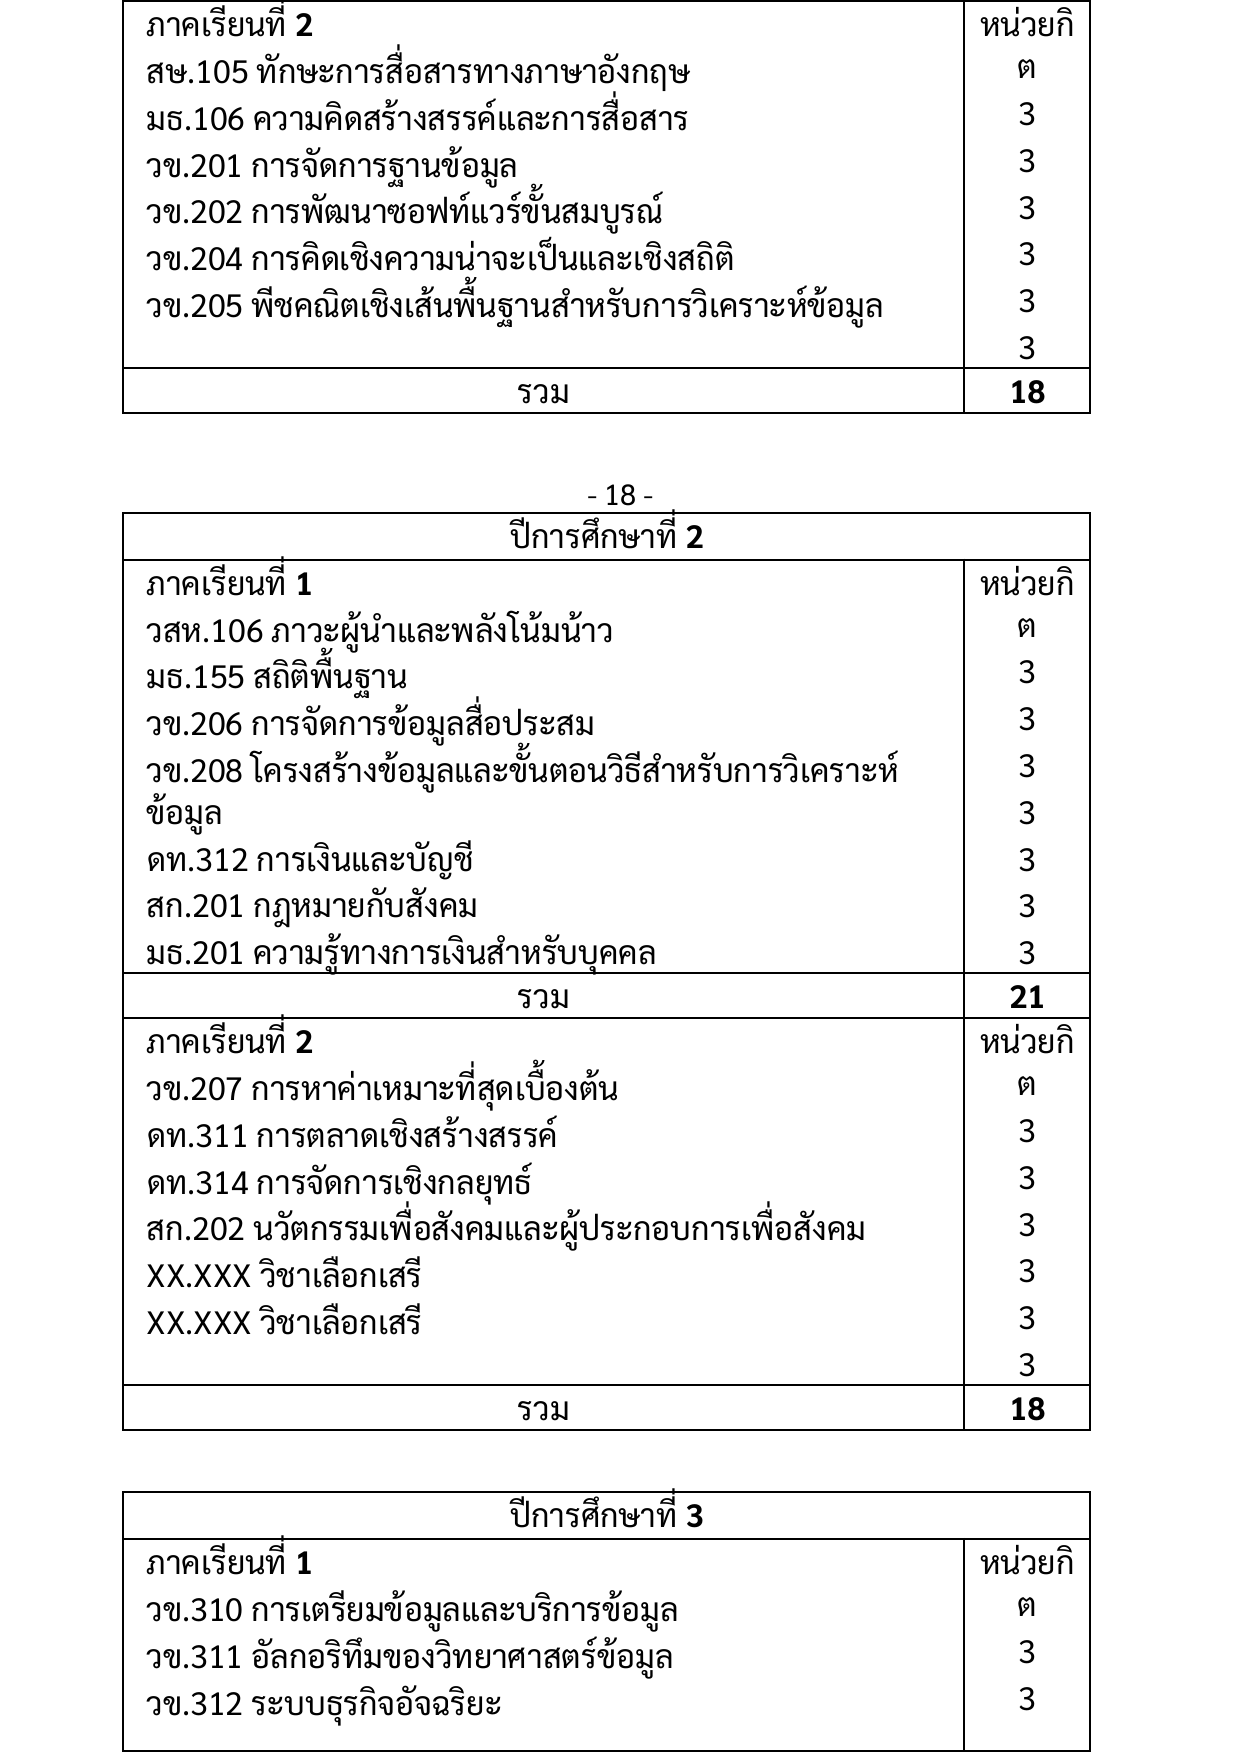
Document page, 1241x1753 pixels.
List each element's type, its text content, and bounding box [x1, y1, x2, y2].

table_header ปีการศึกษาที่ 3 [124, 1493, 1089, 1538]
table_cell 18 [965, 369, 1089, 412]
table_cell 18 [965, 1386, 1089, 1429]
text - 18 - [0, 474, 1240, 512]
table_cell หน่วยกิต 3 3 3 3 3 3 [965, 2, 1089, 367]
table_cell หน่วยกิต 3 3 3 3 3 3 3 [965, 561, 1089, 972]
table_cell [965, 1540, 1089, 1750]
table_cell รวม [124, 369, 963, 412]
table_cell ภาคเรียนที่ 1 วสห.106 ภาวะผู้นำและพลังโน้มน้าว มธ.155 สถิติพื้นฐาน วข.206 การจัดการข้อมูลสื่อประสม วข.208 โครงสร้างข้อมูลและขั้นตอนวิธีสำหรับการวิเคราะห์ข้อมูล ดท.312 การเงินและบัญชี สก.201 กฎหมายกับสังคม มธ.201 ความรู้ทางการเงินสำหรับบุคคล [124, 561, 963, 972]
table_cell 21 [965, 974, 1089, 1017]
table_cell ภาคเรียนที่ 2 วข.207 การหาค่าเหมาะที่สุดเบื้องต้น ดท.311 การตลาดเชิงสร้างสรรค์ ดท.314 การจัดการเชิงกลยุทธ์ สก.202 นวัตกรรมเพื่อสังคมและผู้ประกอบการเพื่อสังคม XX.XXX วิชาเลือกเสรี XX.XXX วิชาเลือกเสรี [124, 1019, 963, 1384]
table_cell รวม [124, 1386, 963, 1429]
table_cell หน่วยกิต 3 3 3 3 3 3 [965, 1019, 1089, 1384]
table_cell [124, 1540, 963, 1750]
table_header ปีการศึกษาที่ 2 [124, 514, 1089, 558]
table_cell ภาคเรียนที่ 2 สษ.105 ทักษะการสื่อสารทางภาษาอังกฤษ มธ.106 ความคิดสร้างสรรค์และการสื่อสาร วข.201 การจัดการฐานข้อมูล วข.202 การพัฒนาซอฟท์แวร์ขั้นสมบูรณ์ วข.204 การคิดเชิงความน่าจะเป็นและเชิงสถิติ วข.205 พีชคณิตเชิงเส้นพื้นฐานสำหรับการวิเคราะห์ข้อมูล [124, 2, 963, 367]
table_cell รวม [124, 974, 963, 1017]
